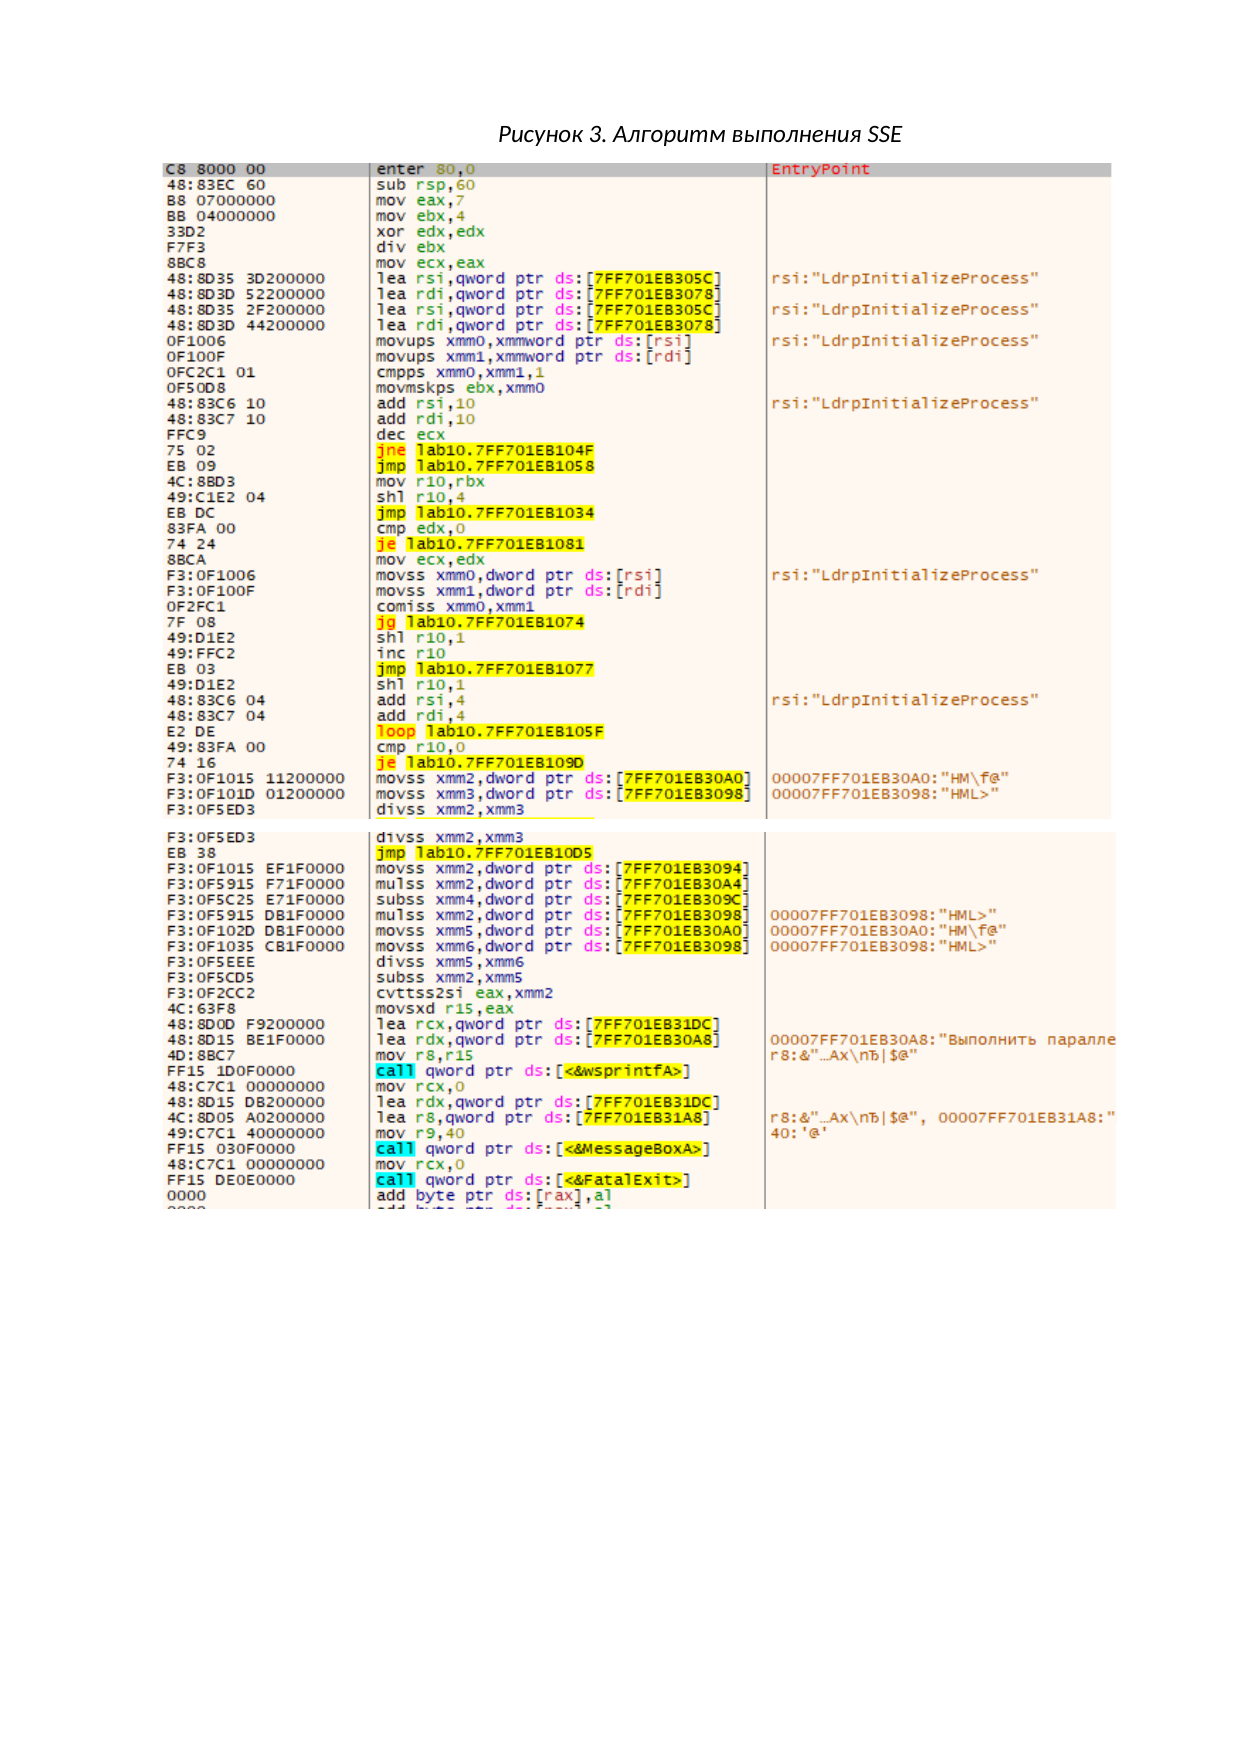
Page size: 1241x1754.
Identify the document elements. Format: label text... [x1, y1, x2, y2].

text Рисунок 3. Алгоритм выполнения SSE [177, 118, 1152, 149]
picture [162, 832, 1117, 1209]
picture [162, 163, 1112, 819]
